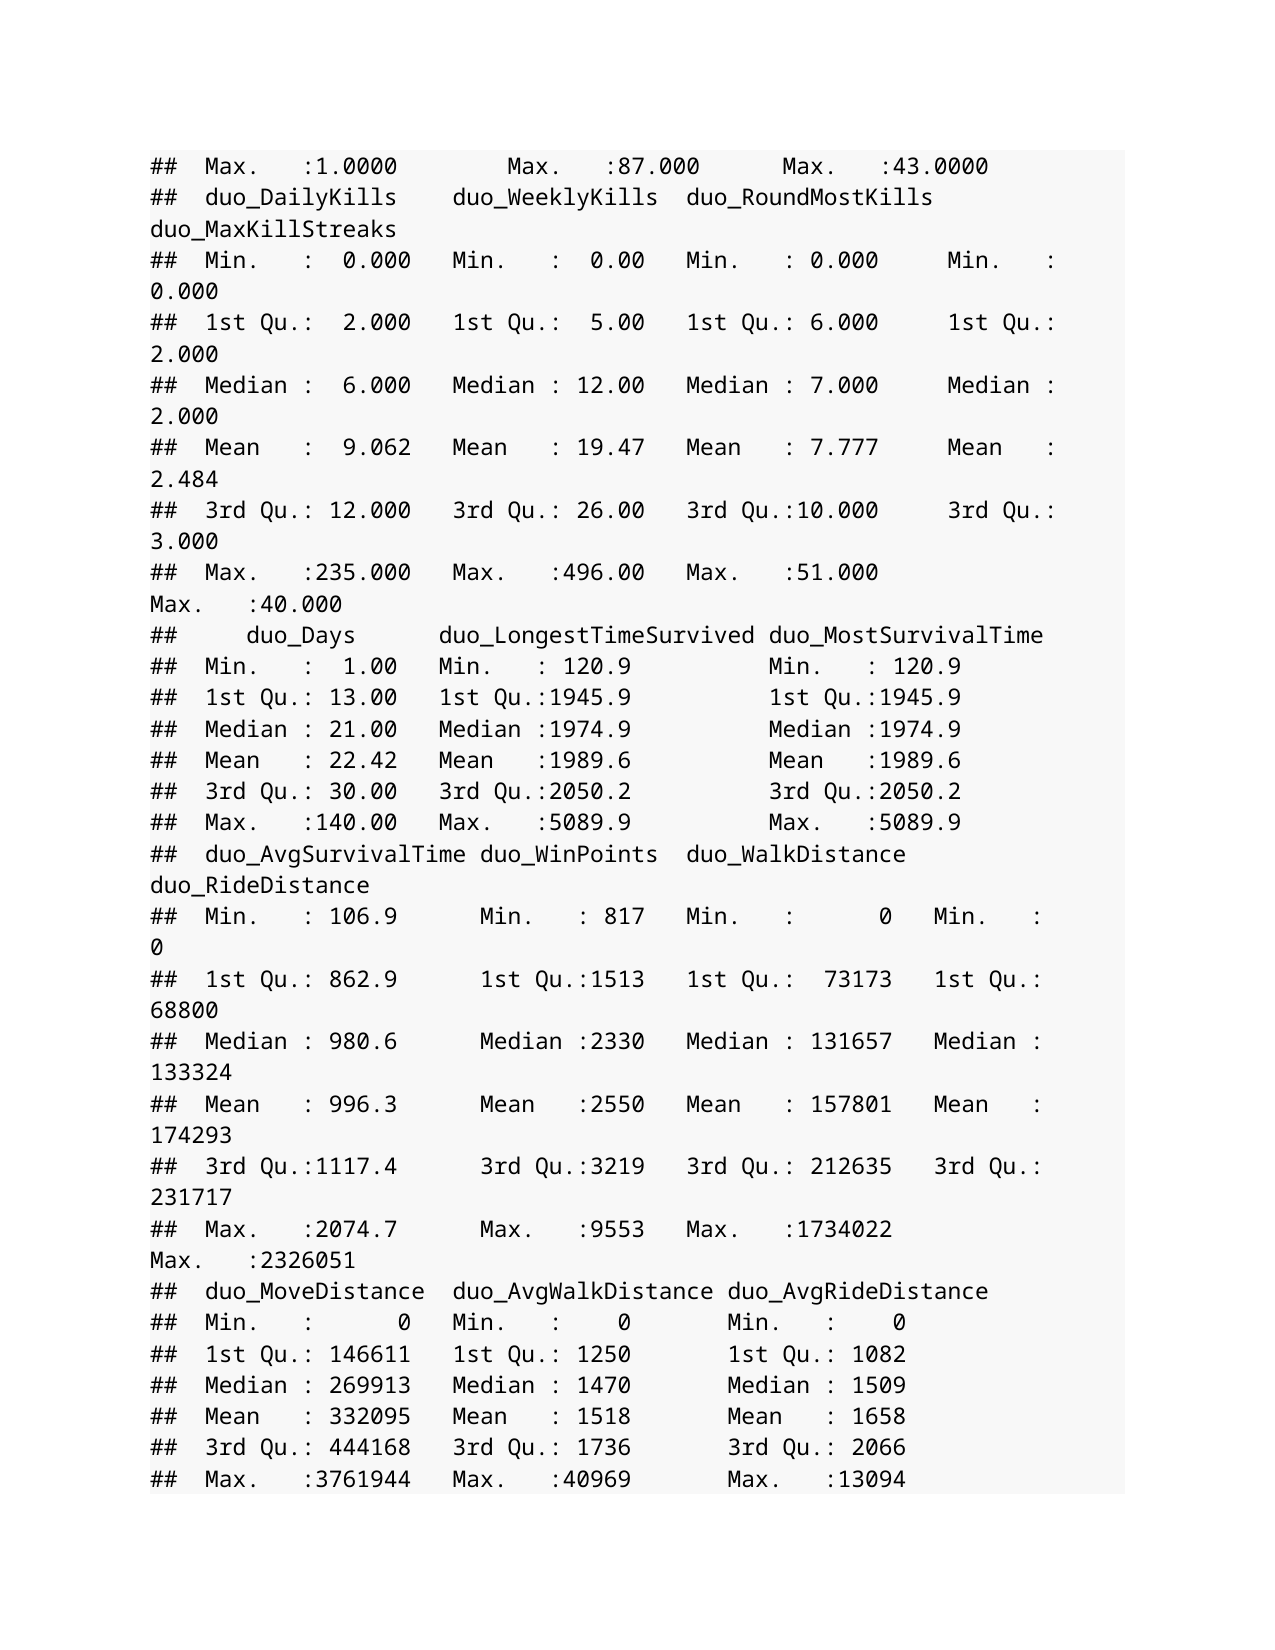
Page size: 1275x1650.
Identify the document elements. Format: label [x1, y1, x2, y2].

text [150, 150, 1125, 1494]
